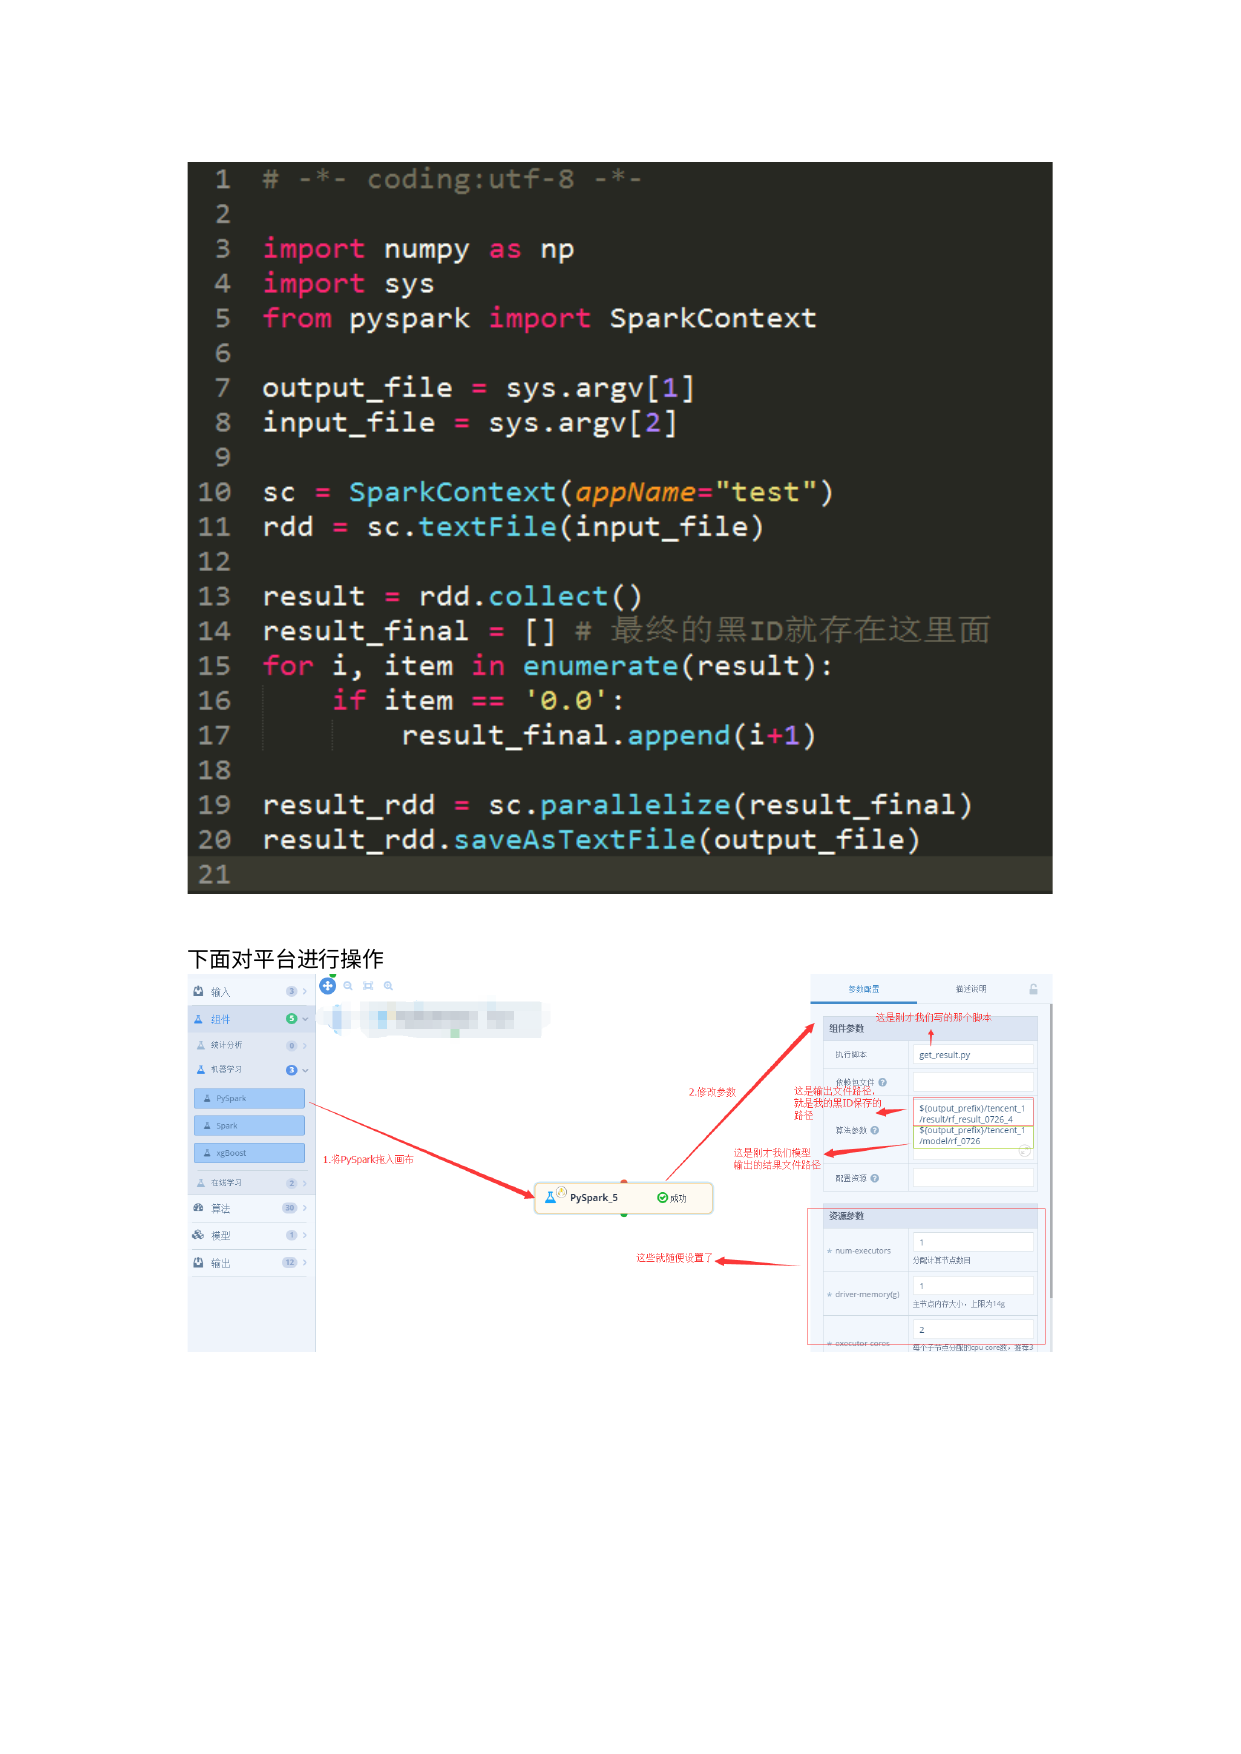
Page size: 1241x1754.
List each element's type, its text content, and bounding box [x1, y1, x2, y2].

picture [187, 974, 1053, 1352]
text 下面对平台进行操作 [187, 942, 1053, 974]
picture [187, 162, 1053, 894]
